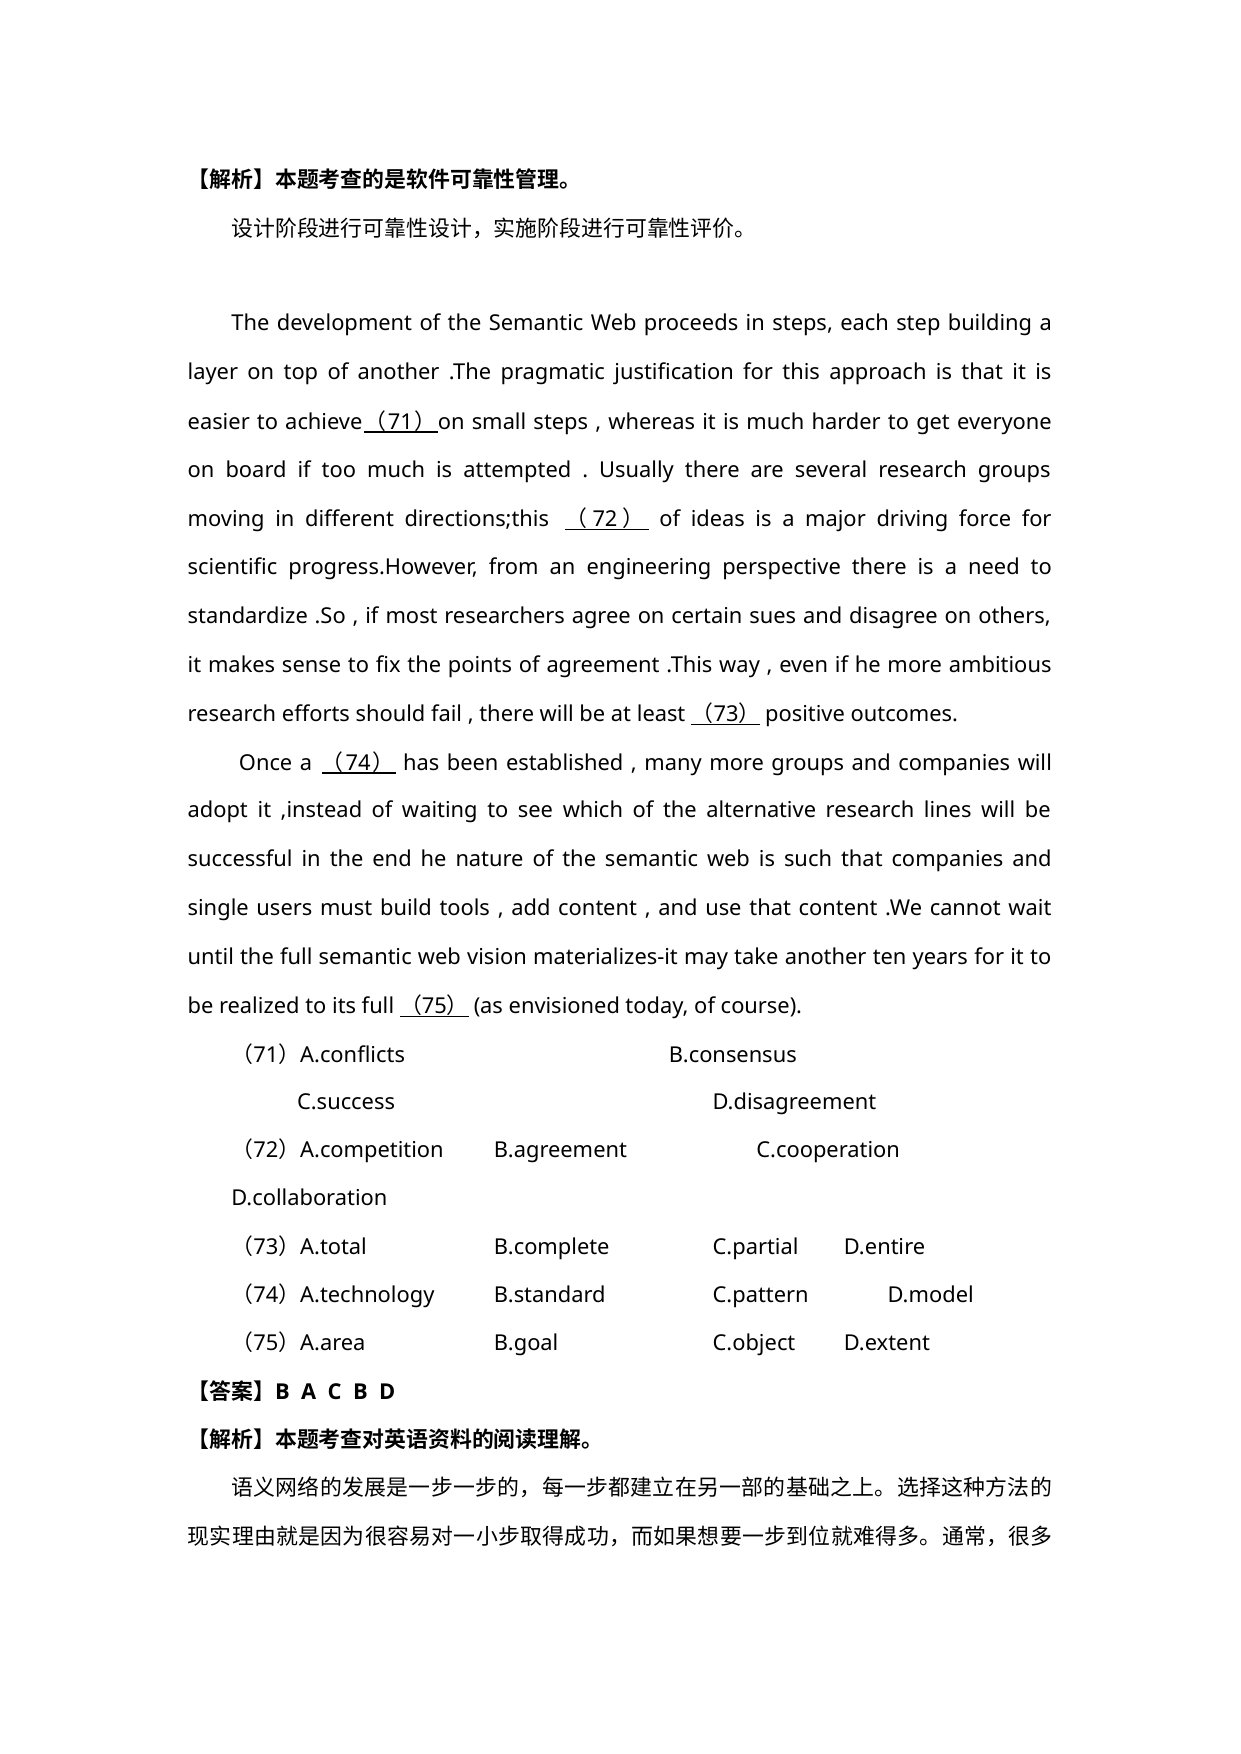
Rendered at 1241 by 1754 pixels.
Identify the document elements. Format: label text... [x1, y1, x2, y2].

text 【答案】B A C B D [187, 1373, 1053, 1406]
text 【解析】本题考查对英语资料的阅读理解。 [187, 1422, 1053, 1454]
text （71）A.conflicts B.consensus [187, 1036, 1053, 1069]
text （73）A.total B.complete C.partial D.entire [187, 1228, 1053, 1261]
text 设计阶段进行可靠性设计，实施阶段进行可靠性评价。 [187, 210, 1053, 243]
text （74）A.technology B.standard C.pattern D.model [187, 1277, 1053, 1309]
text （72）A.competition B.agreement C.cooperation D.collaboration [187, 1132, 1053, 1213]
text （75）A.area B.goal C.object D.extent [187, 1325, 1053, 1357]
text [187, 1470, 1053, 1551]
text Once a （74） has been established , many more groups and companies will adopt it ,instead of waiting to see which of the alternative research lines will be successful in the end he nature of the semantic web is such that companies and single users must build tools , add content , and use that content .We cannot wait until the full semantic web vision materializes-it may take another ten years for it to be realized to its full （75） (as envisioned today, of course). [187, 744, 1053, 1021]
text C.success D.disagreement [275, 1085, 1053, 1117]
text 【解析】本题考查的是软件可靠性管理。 [187, 162, 1053, 194]
text The development of the Semantic Web proceeds in steps, each step building a layer on top of another .The pragmatic justification for this approach is that it is easier to achieve（71）on small steps , whereas it is much harder to get everyone on board if too much is attempted . Usually there are several research groups moving in different directions;this （72） of ideas is a major driving force for scientific progress.However, from an engineering perspective there is a need to standardize .So , if most researchers agree on certain sues and disagree on others, it makes sense to fix the points of agreement .This way , even if he more ambitious research efforts should fail , there will be at least （73） positive outcomes. [187, 306, 1053, 728]
